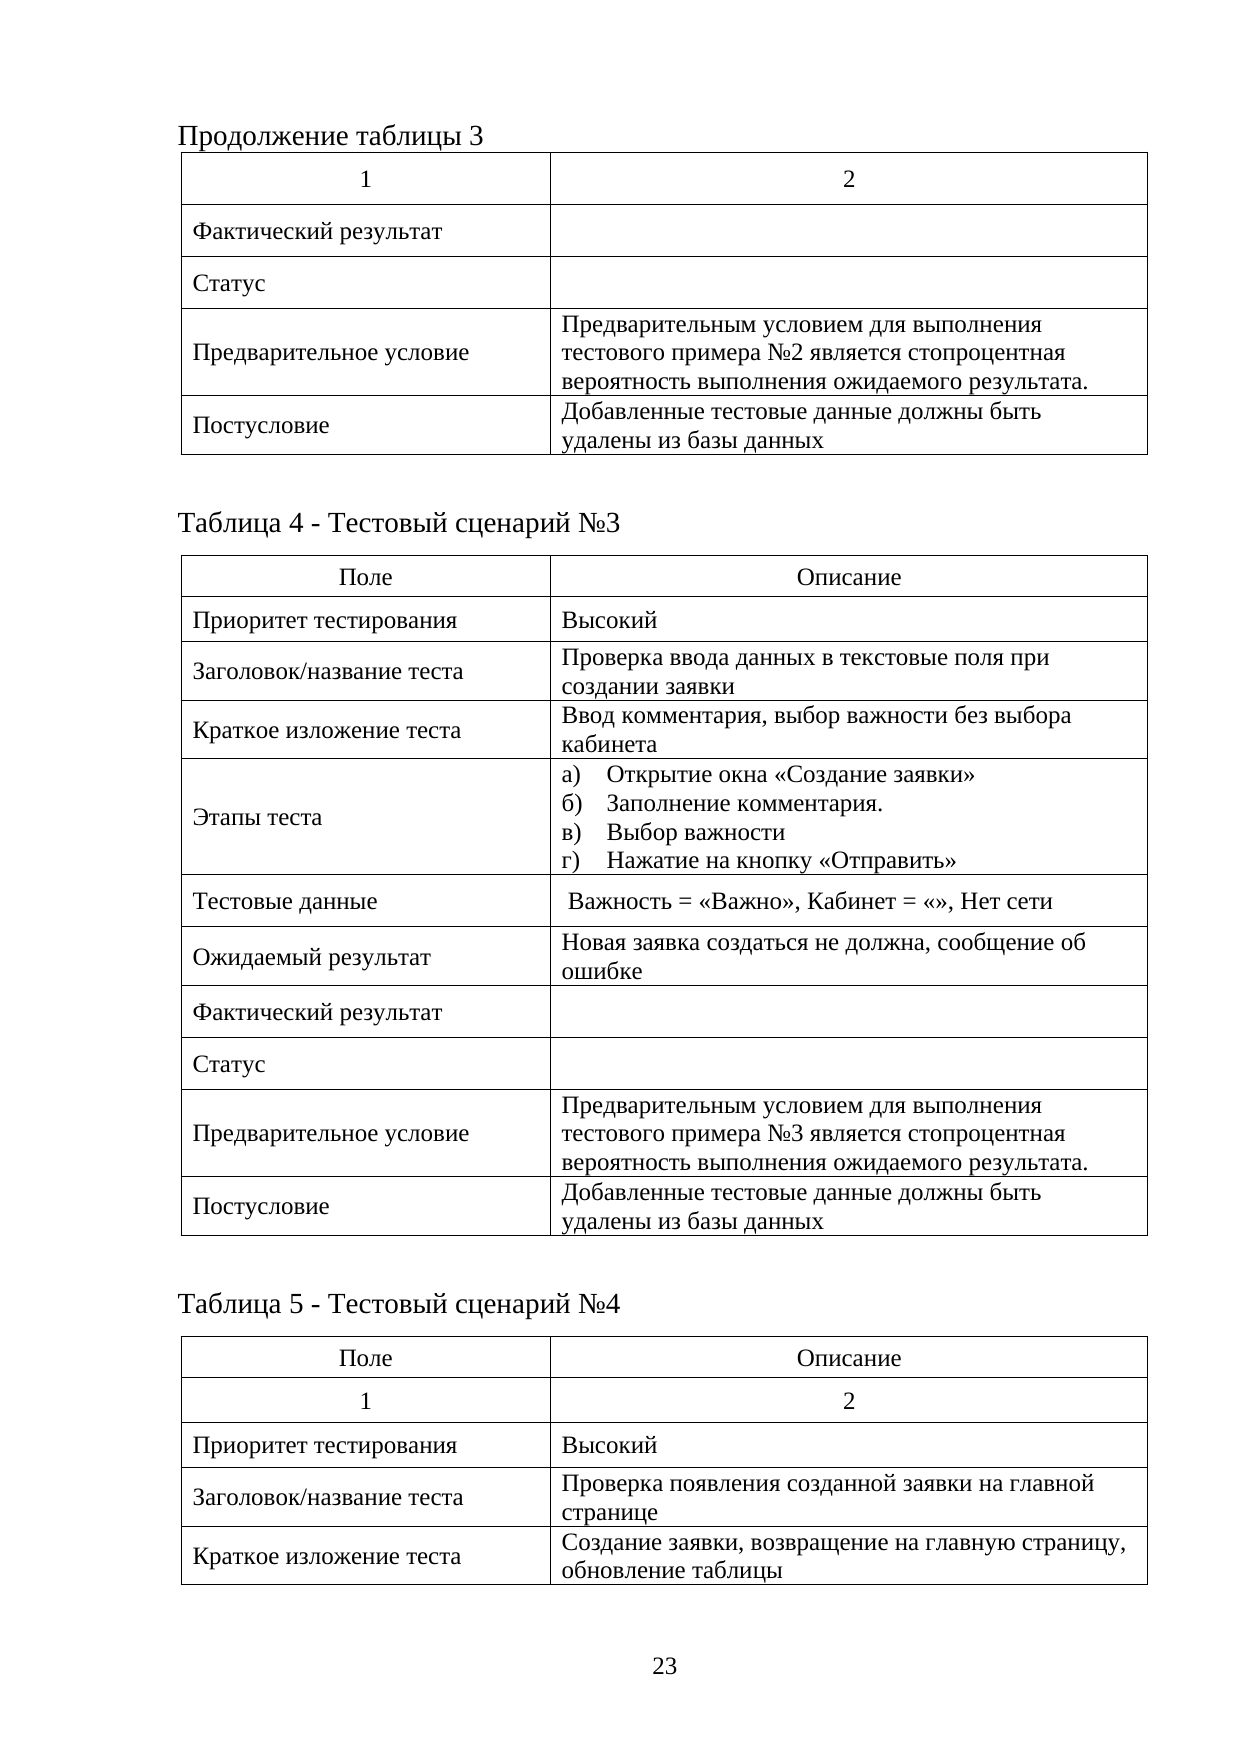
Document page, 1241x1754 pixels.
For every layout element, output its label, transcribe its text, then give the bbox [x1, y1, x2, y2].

table_header Поле [182, 556, 550, 596]
table_cell Постусловие [182, 396, 550, 453]
table_cell Статус [182, 1038, 550, 1089]
table_cell Открытие окна «Создание заявки» Заполнение комментария. Выбор важности Нажатие на кнопку «Отправить» [551, 759, 1147, 874]
table_cell 1 [182, 1378, 550, 1422]
table_cell Высокий [551, 1423, 1147, 1467]
table_cell [551, 257, 1147, 308]
table_header Описание [551, 556, 1147, 596]
table_cell Этапы теста [182, 759, 550, 874]
table_cell Высокий [551, 597, 1147, 641]
table_header Поле [182, 1337, 550, 1377]
table_cell Предварительное условие [182, 1090, 550, 1176]
table_header Описание [551, 1337, 1147, 1377]
text Продолжение таблицы 3 [177, 118, 1152, 152]
table_cell 2 [551, 1378, 1147, 1422]
table_cell Добавленные тестовые данные должны быть удалены из базы данных [551, 396, 1147, 453]
table_cell Ввод комментария, выбор важности без выбора кабинета [551, 701, 1147, 758]
table_cell Краткое изложение теста [182, 1527, 550, 1584]
table_cell Предварительным условием для выполнения тестового примера №3 является стопроцентная вероятность выполнения ожидаемого результата. [551, 1090, 1147, 1176]
table_cell Проверка ввода данных в текстовые поля при создании заявки [551, 642, 1147, 699]
table_cell Краткое изложение теста [182, 701, 550, 758]
text Таблица 4 - Тестовый сценарий №3 [177, 505, 1152, 538]
table_cell [551, 1038, 1147, 1089]
table_cell Создание заявки, возвращение на главную страницу, обновление таблицы [551, 1527, 1147, 1584]
table_header 1 [182, 153, 550, 204]
table_cell Приоритет тестирования [182, 1423, 550, 1467]
table_cell Фактический результат [182, 205, 550, 256]
table_cell [551, 986, 1147, 1037]
table_cell Важность = «Важно», Кабинет = «», Нет сети [551, 875, 1147, 926]
text Таблица 5 - Тестовый сценарий №4 [177, 1286, 1152, 1319]
table_cell Заголовок/название теста [182, 1468, 550, 1526]
table_cell Предварительным условием для выполнения тестового примера №2 является стопроцентная вероятность выполнения ожидаемого результата. [551, 309, 1147, 395]
table_cell Заголовок/название теста [182, 642, 550, 699]
table_cell Добавленные тестовые данные должны быть удалены из базы данных [551, 1177, 1147, 1234]
table_cell Приоритет тестирования [182, 597, 550, 641]
table_cell Ожидаемый результат [182, 927, 550, 985]
table_cell Фактический результат [182, 986, 550, 1037]
table_cell Статус [182, 257, 550, 308]
table_cell Тестовые данные [182, 875, 550, 926]
table_cell [551, 205, 1147, 256]
table_cell Новая заявка создаться не должна, сообщение об ошибке [551, 927, 1147, 985]
table_header 2 [551, 153, 1147, 204]
table_cell Постусловие [182, 1177, 550, 1234]
table_cell Проверка появления созданной заявки на главной странице [551, 1468, 1147, 1526]
table_cell Предварительное условие [182, 309, 550, 395]
